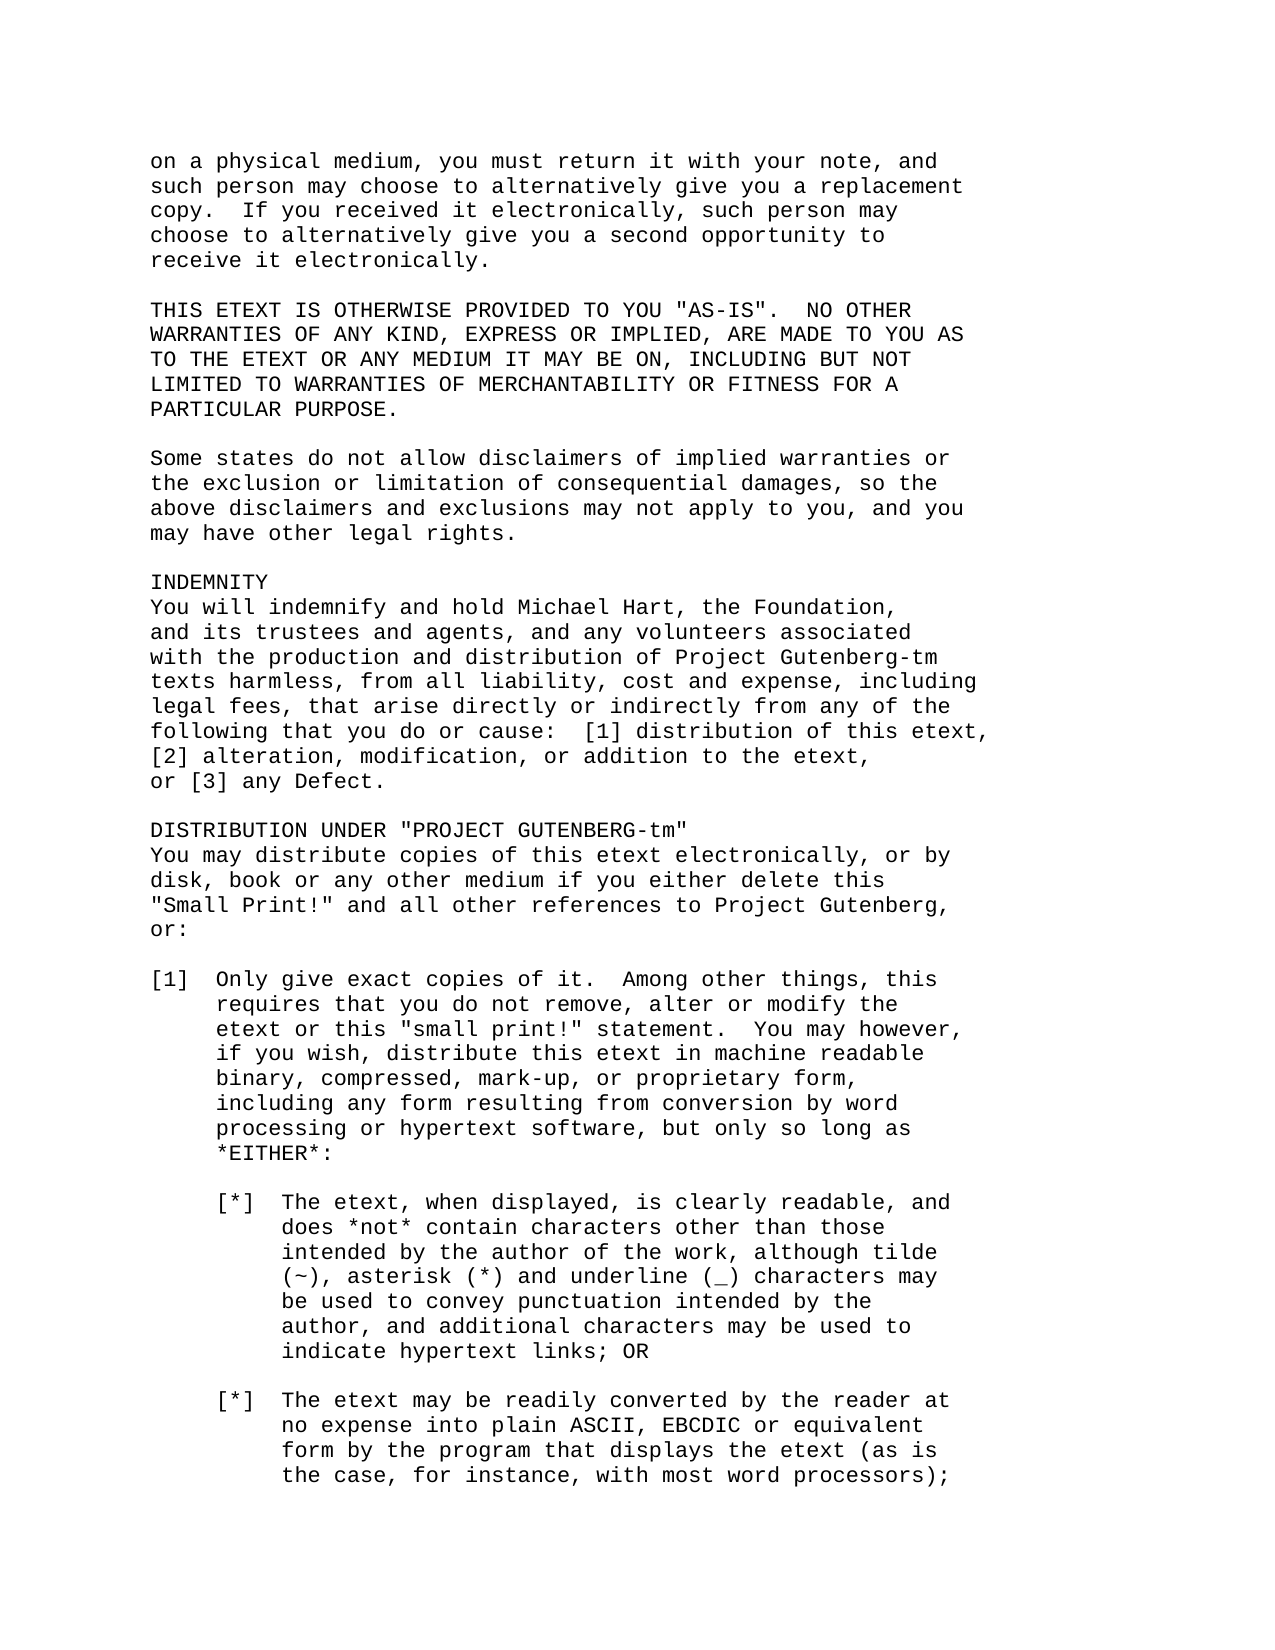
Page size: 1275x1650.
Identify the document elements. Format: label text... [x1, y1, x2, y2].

text indicate hypertext links; OR [150, 1340, 1125, 1365]
text You may distribute copies of this etext electronically, or by [150, 844, 1125, 869]
text DISTRIBUTION UNDER "PROJECT GUTENBERG-tm" [150, 819, 1125, 844]
text [1] Only give exact copies of it. Among other things, this [150, 968, 1125, 993]
text or [3] any Defect. [150, 770, 1125, 794]
text or: [150, 918, 1125, 943]
text INDEMNITY [150, 571, 1125, 596]
text texts harmless, from all liability, cost and expense, including [150, 671, 1125, 695]
text does *not* contain characters other than those [150, 1216, 1125, 1241]
text (~), asterisk (*) and underline (_) characters may [150, 1266, 1125, 1290]
text [2] alteration, modification, or addition to the etext, [150, 745, 1125, 770]
text the exclusion or limitation of consequential damages, so the [150, 472, 1125, 497]
text the case, for instance, with most word processors); [150, 1464, 1125, 1489]
text choose to alternatively give you a second opportunity to [150, 224, 1125, 249]
text binary, compressed, mark-up, or proprietary form, [150, 1067, 1125, 1092]
text with the production and distribution of Project Gutenberg-tm [150, 646, 1125, 671]
text WARRANTIES OF ANY KIND, EXPRESS OR IMPLIED, ARE MADE TO YOU AS [150, 323, 1125, 348]
text processing or hypertext software, but only so long as [150, 1117, 1125, 1142]
text legal fees, that arise directly or indirectly from any of the [150, 695, 1125, 720]
text such person may choose to alternatively give you a replacement [150, 175, 1125, 199]
text requires that you do not remove, alter or modify the [150, 993, 1125, 1018]
text [*] The etext, when displayed, is clearly readable, and [150, 1191, 1125, 1216]
text no expense into plain ASCII, EBCDIC or equivalent [150, 1414, 1125, 1439]
text LIMITED TO WARRANTIES OF MERCHANTABILITY OR FITNESS FOR A [150, 373, 1125, 398]
text Some states do not allow disclaimers of implied warranties or [150, 447, 1125, 472]
text disk, book or any other medium if you either delete this [150, 869, 1125, 894]
text PARTICULAR PURPOSE. [150, 398, 1125, 423]
text following that you do or cause: [1] distribution of this etext, [150, 720, 1125, 745]
text may have other legal rights. [150, 522, 1125, 547]
text "Small Print!" and all other references to Project Gutenberg, [150, 894, 1125, 918]
text on a physical medium, you must return it with your note, and [150, 150, 1125, 175]
text THIS ETEXT IS OTHERWISE PROVIDED TO YOU "AS-IS". NO OTHER [150, 299, 1125, 323]
text form by the program that displays the etext (as is [150, 1439, 1125, 1464]
text intended by the author of the work, although tilde [150, 1241, 1125, 1266]
text etext or this "small print!" statement. You may however, [150, 1018, 1125, 1042]
text receive it electronically. [150, 249, 1125, 274]
text and its trustees and agents, and any volunteers associated [150, 621, 1125, 646]
text *EITHER*: [150, 1142, 1125, 1166]
text including any form resulting from conversion by word [150, 1092, 1125, 1117]
text TO THE ETEXT OR ANY MEDIUM IT MAY BE ON, INCLUDING BUT NOT [150, 348, 1125, 373]
text be used to convey punctuation intended by the [150, 1290, 1125, 1315]
text copy. If you received it electronically, such person may [150, 199, 1125, 224]
text author, and additional characters may be used to [150, 1315, 1125, 1340]
text if you wish, distribute this etext in machine readable [150, 1042, 1125, 1067]
text [*] The etext may be readily converted by the reader at [150, 1389, 1125, 1414]
text You will indemnify and hold Michael Hart, the Foundation, [150, 596, 1125, 621]
text above disclaimers and exclusions may not apply to you, and you [150, 497, 1125, 522]
